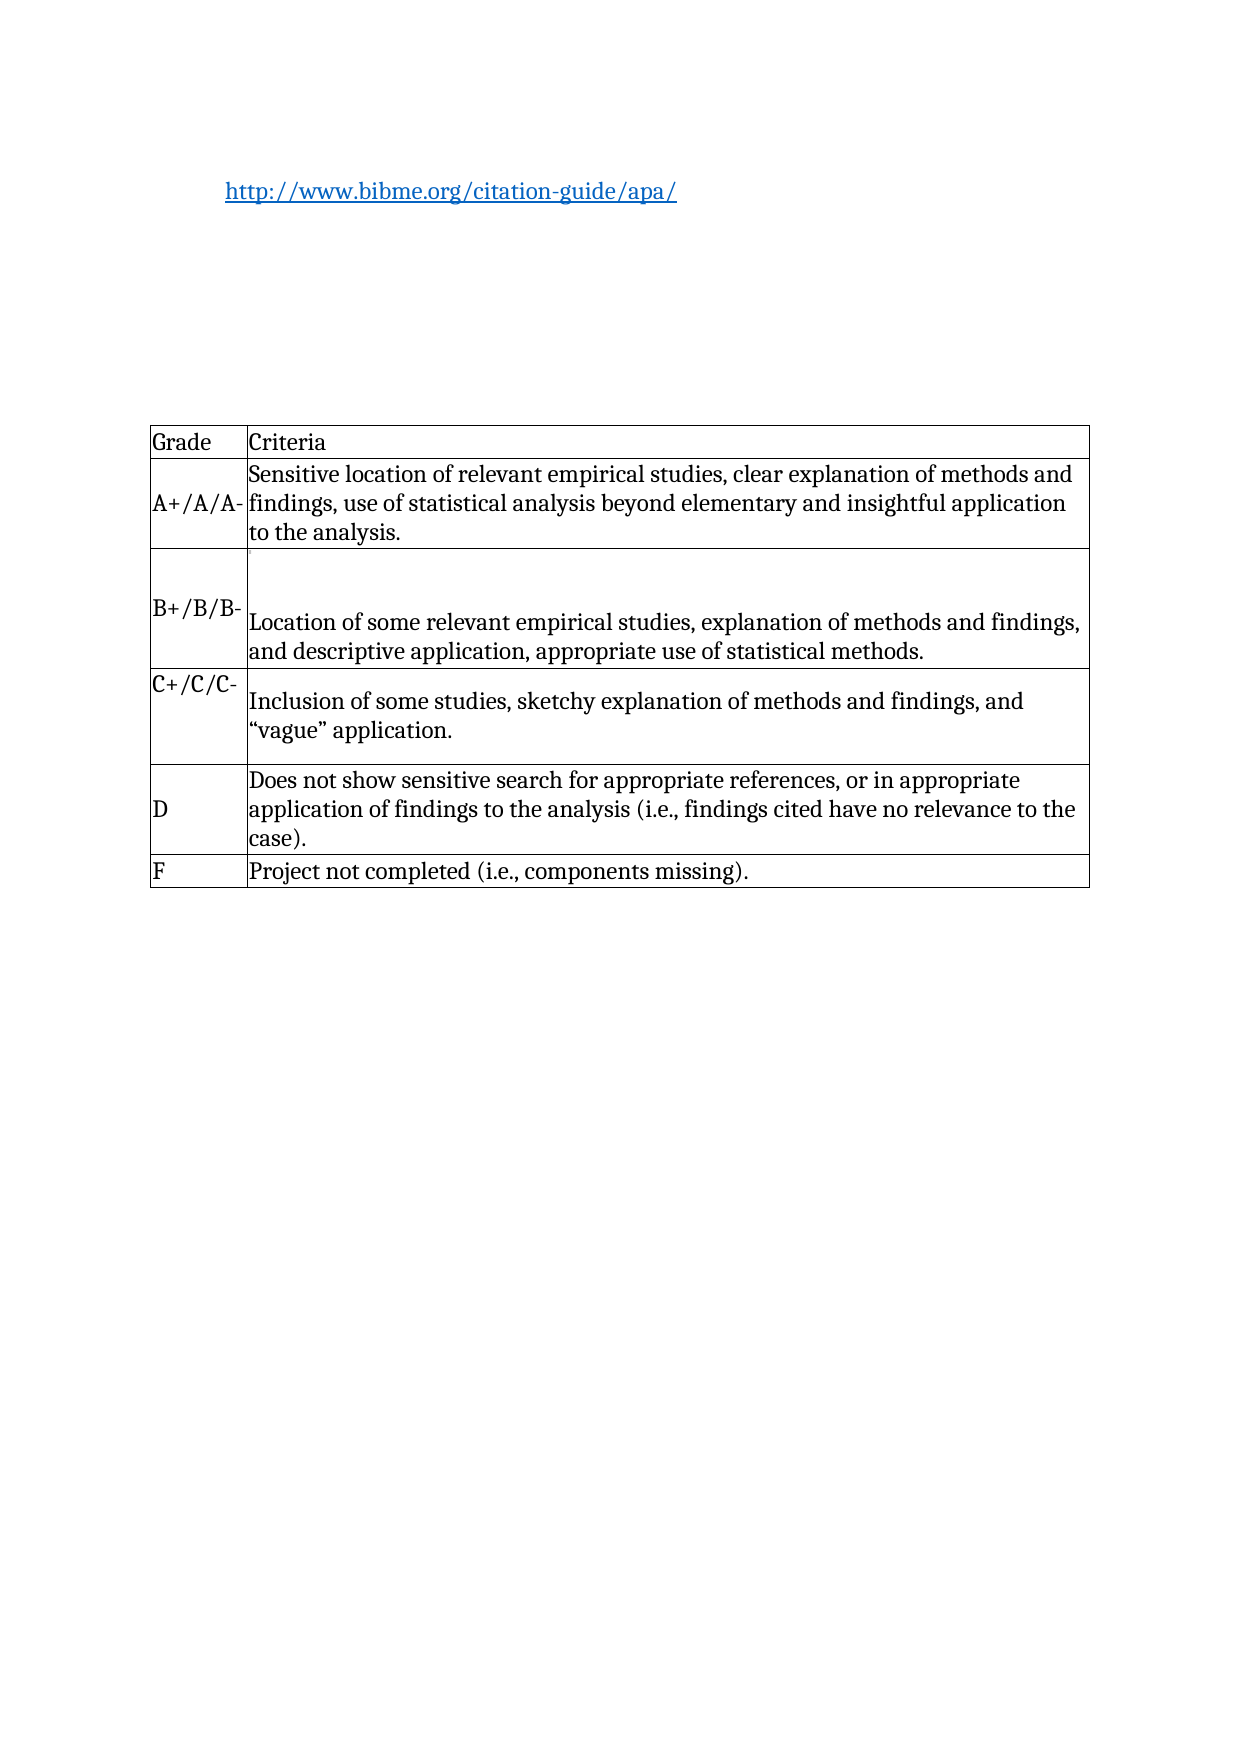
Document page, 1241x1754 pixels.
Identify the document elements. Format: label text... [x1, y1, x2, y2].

table_cell F [151, 855, 247, 887]
table_cell A+/A/A- [151, 459, 247, 548]
table_cell B+/B/B- [151, 549, 247, 667]
table_cell Inclusion of some studies, sketchy explanation of methods and findings, and “vague” application. [248, 669, 1089, 763]
table_cell D [151, 765, 247, 854]
table_cell Project not completed (i.e., components missing). [248, 855, 1089, 887]
table_cell Does not show sensitive search for appropriate references, or in appropriate application of findings to the analysis (i.e., findings cited have no relevance to the case). [248, 765, 1089, 854]
table_cell C+/C/C- [151, 669, 247, 763]
text http://www.bibme.org/citation-guide/apa/ [225, 177, 1090, 206]
table_cell Location of some relevant empirical studies, explanation of methods and findings, and descriptive application, appropriate use of statistical methods. [248, 549, 1089, 667]
table_header Criteria [248, 426, 1089, 458]
table_header Grade [151, 426, 247, 458]
table_cell Sensitive location of relevant empirical studies, clear explanation of methods and findings, use of statistical analysis beyond elementary and insightful application to the analysis. [248, 459, 1089, 548]
